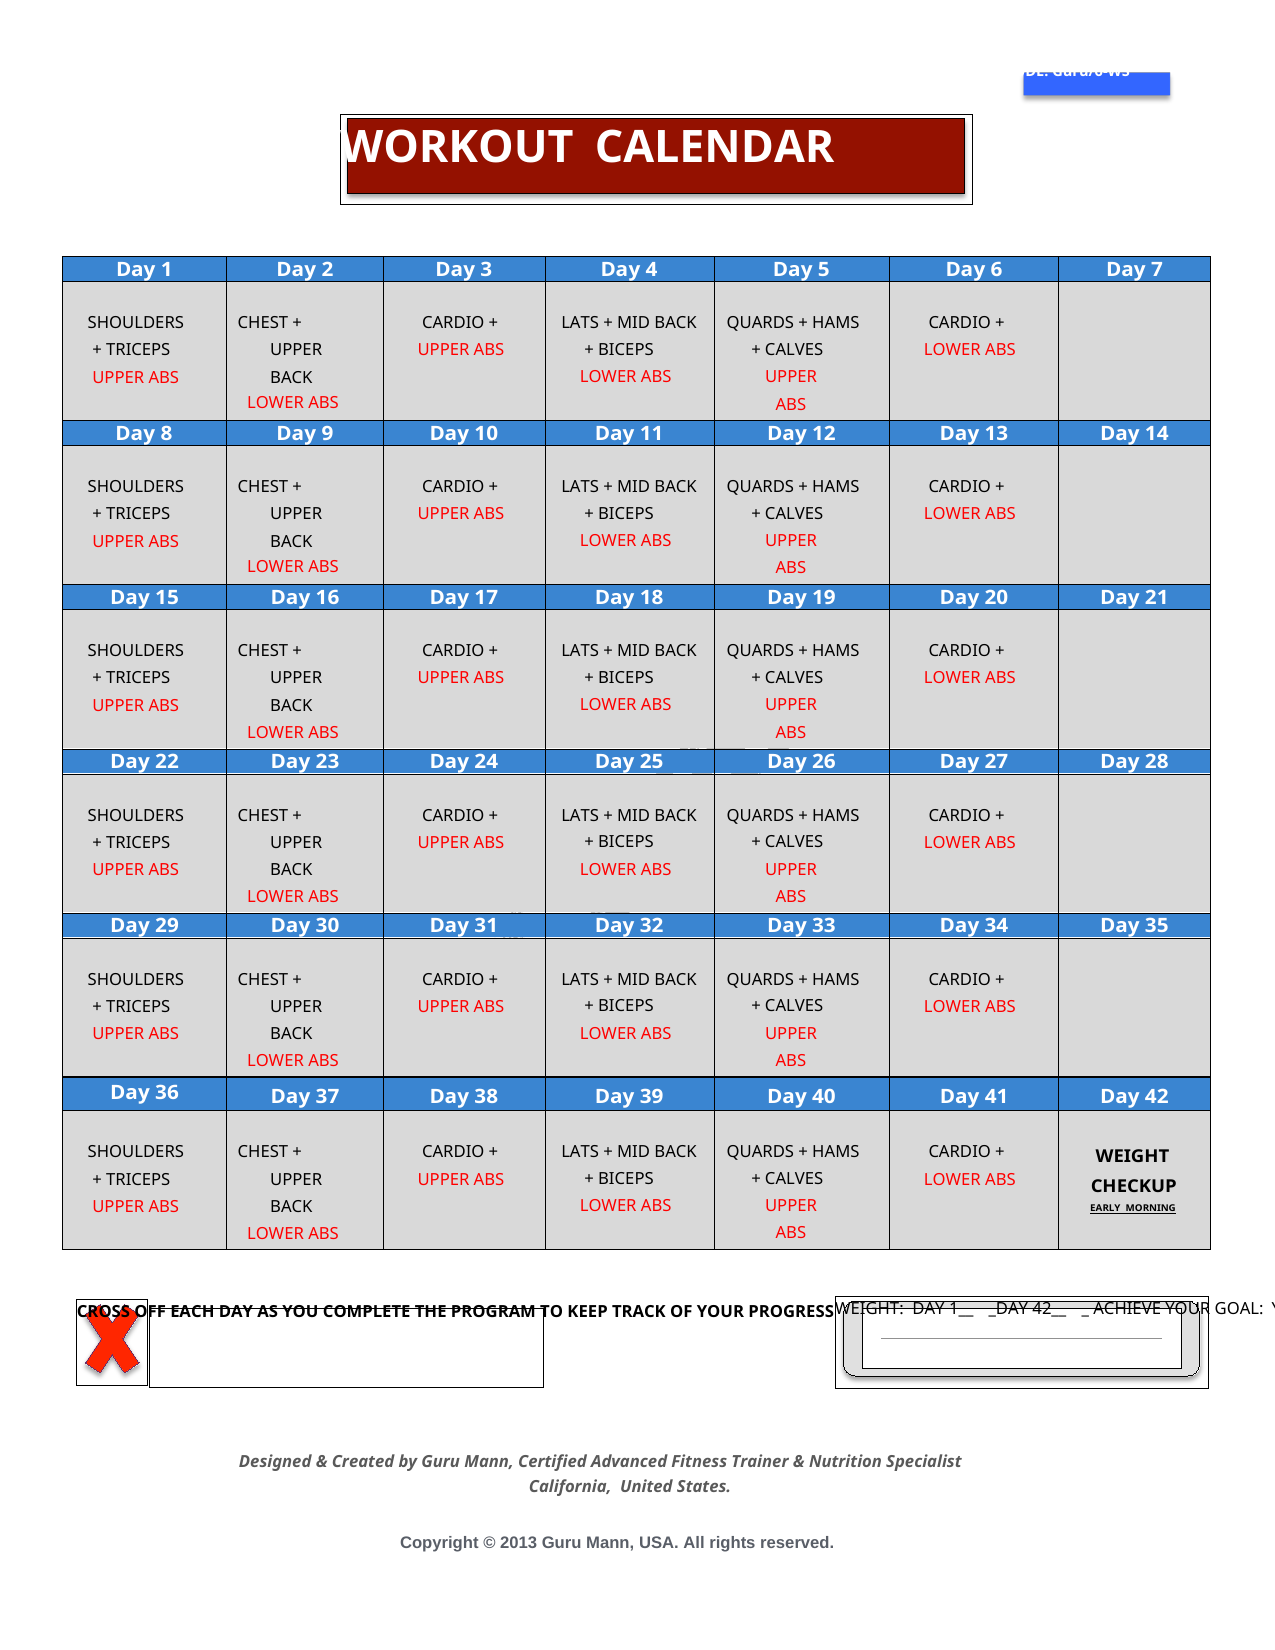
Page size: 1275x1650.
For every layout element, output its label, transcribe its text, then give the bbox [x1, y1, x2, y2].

picture [77, 1300, 147, 1385]
picture [836, 1297, 1208, 1388]
table_cell SHOULDERS + TRICEPS UPPER ABS [63, 1111, 226, 1249]
table_cell Day 34 [890, 914, 1058, 937]
picture [863, 1309, 1181, 1368]
table_cell CHEST + UPPER BACK LOWER ABS [227, 939, 383, 1076]
table_cell CHEST + UPPER BACK LOWER ABS [227, 610, 383, 748]
table_cell Day 36 [63, 1078, 226, 1110]
table_cell Day 22 [63, 750, 226, 773]
table_cell CARDIO + UPPER ABS [384, 446, 545, 584]
table_header Day 1 [63, 257, 226, 281]
table_cell [1059, 446, 1210, 584]
table_cell LATS + MID BACK + BICEPS LOWER ABS [546, 775, 714, 912]
table_cell CARDIO + LOWER ABS [890, 610, 1058, 748]
table_cell CARDIO + UPPER ABS [384, 282, 545, 420]
table_cell LATS + MID BACK + BICEPS LOWER ABS [546, 282, 714, 420]
table_cell Day 27 [890, 750, 1058, 773]
table_cell CHEST + UPPER BACK LOWER ABS [227, 1111, 383, 1249]
table_cell CARDIO + UPPER ABS [384, 610, 545, 748]
table_cell Day 11 [546, 421, 714, 445]
table_cell Day 21 [1059, 585, 1210, 609]
table_cell Day 35 [1059, 914, 1210, 937]
table_header Day 2 [227, 257, 383, 281]
picture [348, 119, 964, 193]
table_cell Day 9 [227, 421, 383, 445]
table_cell Day 17 [384, 585, 545, 609]
table_cell Day 40 [715, 1078, 889, 1110]
table_cell CARDIO + UPPER ABS [384, 939, 545, 1076]
table_cell Day 24 [384, 750, 545, 773]
table_cell Day 16 [227, 585, 383, 609]
table_header Day 7 [1059, 257, 1210, 281]
table_cell QUARDS + HAMS + CALVES UPPER ABS [715, 939, 889, 1076]
picture [150, 1309, 543, 1387]
table_cell LATS + MID BACK + BICEPS LOWER ABS [546, 1111, 714, 1249]
table_cell Day 37 [227, 1078, 383, 1110]
table_cell CARDIO + LOWER ABS [890, 1111, 1058, 1249]
table_cell LATS + MID BACK + BICEPS LOWER ABS [546, 610, 714, 748]
table_cell SHOULDERS + TRICEPS UPPER ABS [63, 610, 226, 748]
table_cell Day 15 [63, 585, 226, 609]
table_cell CHEST + UPPER BACK LOWER ABS [227, 775, 383, 912]
table_cell CARDIO + LOWER ABS [890, 939, 1058, 1076]
table_cell Day 31 [384, 914, 545, 937]
table_cell Day 8 [63, 421, 226, 445]
table_cell Day 26 [715, 750, 889, 773]
table_cell QUARDS + HAMS + CALVES UPPER ABS [715, 775, 889, 912]
table_cell SHOULDERS + TRICEPS UPPER ABS [63, 939, 226, 1076]
table_cell Day 14 [1059, 421, 1210, 445]
table_cell Day 12 [715, 421, 889, 445]
table_cell QUARDS + HAMS + CALVES UPPER ABS [715, 610, 889, 748]
table_cell CHEST + UPPER BACK LOWER ABS [227, 446, 383, 584]
table_cell [1059, 610, 1210, 748]
table_cell WEIGHT CHECKUP EARLY MORNING [1059, 1111, 1210, 1249]
table_cell LATS + MID BACK + BICEPS LOWER ABS [546, 446, 714, 584]
picture [505, 1309, 511, 1316]
table_cell QUARDS + HAMS + CALVES UPPER ABS [715, 1111, 889, 1249]
table_cell Day 30 [227, 914, 383, 937]
table_cell SHOULDERS + TRICEPS UPPER ABS [63, 282, 226, 420]
table_header Day 6 [890, 257, 1058, 281]
table_cell QUARDS + HAMS + CALVES UPPER ABS [715, 446, 889, 584]
table_cell CARDIO + LOWER ABS [890, 775, 1058, 912]
table_cell SHOULDERS + TRICEPS UPPER ABS [63, 446, 226, 584]
table_cell Day 19 [715, 585, 889, 609]
table_cell CARDIO + UPPER ABS [384, 775, 545, 912]
picture [1004, 60, 1190, 115]
table_cell QUARDS + HAMS + CALVES UPPER ABS [715, 282, 889, 420]
table_cell Day 28 [1059, 750, 1210, 773]
table_cell CARDIO + UPPER ABS [384, 1111, 545, 1249]
table_cell [1059, 775, 1210, 912]
table_header Day 4 [546, 257, 714, 281]
table_header Day 5 [715, 257, 889, 281]
table_cell Day 25 [546, 750, 714, 773]
picture [138, 1307, 144, 1315]
table_cell Day 18 [546, 585, 714, 609]
table_cell Day 33 [715, 914, 889, 937]
table_cell Day 41 [890, 1078, 1058, 1110]
table_cell [1059, 282, 1210, 420]
table_header Day 3 [384, 257, 545, 281]
table_cell SHOULDERS + TRICEPS UPPER ABS [63, 775, 226, 912]
table_cell CARDIO + LOWER ABS [890, 446, 1058, 584]
table_cell Day 20 [890, 585, 1058, 609]
table_cell Day 23 [227, 750, 383, 773]
table_cell Day 42 [1059, 1078, 1210, 1110]
table_cell Day 32 [546, 914, 714, 937]
picture [341, 115, 972, 204]
table_cell CARDIO + LOWER ABS [890, 282, 1058, 420]
table_cell Day 13 [890, 421, 1058, 445]
table_cell Day 39 [546, 1078, 714, 1110]
table_cell CHEST + UPPER BACK LOWER ABS [227, 282, 383, 420]
table_cell Day 29 [63, 914, 226, 937]
table_cell [1059, 939, 1210, 1076]
table_cell Day 10 [384, 421, 545, 445]
text Designed & Created by Guru Mann, Certified Advanced Fitness Trainer & Nutrition Specialist California, United States. [239, 1450, 1009, 1497]
table_cell LATS + MID BACK + BICEPS LOWER ABS [546, 939, 714, 1076]
text Copyright © 2013 Guru Mann, USA. All rights reserved. [400, 1533, 1275, 1552]
table_cell Day 38 [384, 1078, 545, 1110]
picture [1202, 1303, 1208, 1311]
